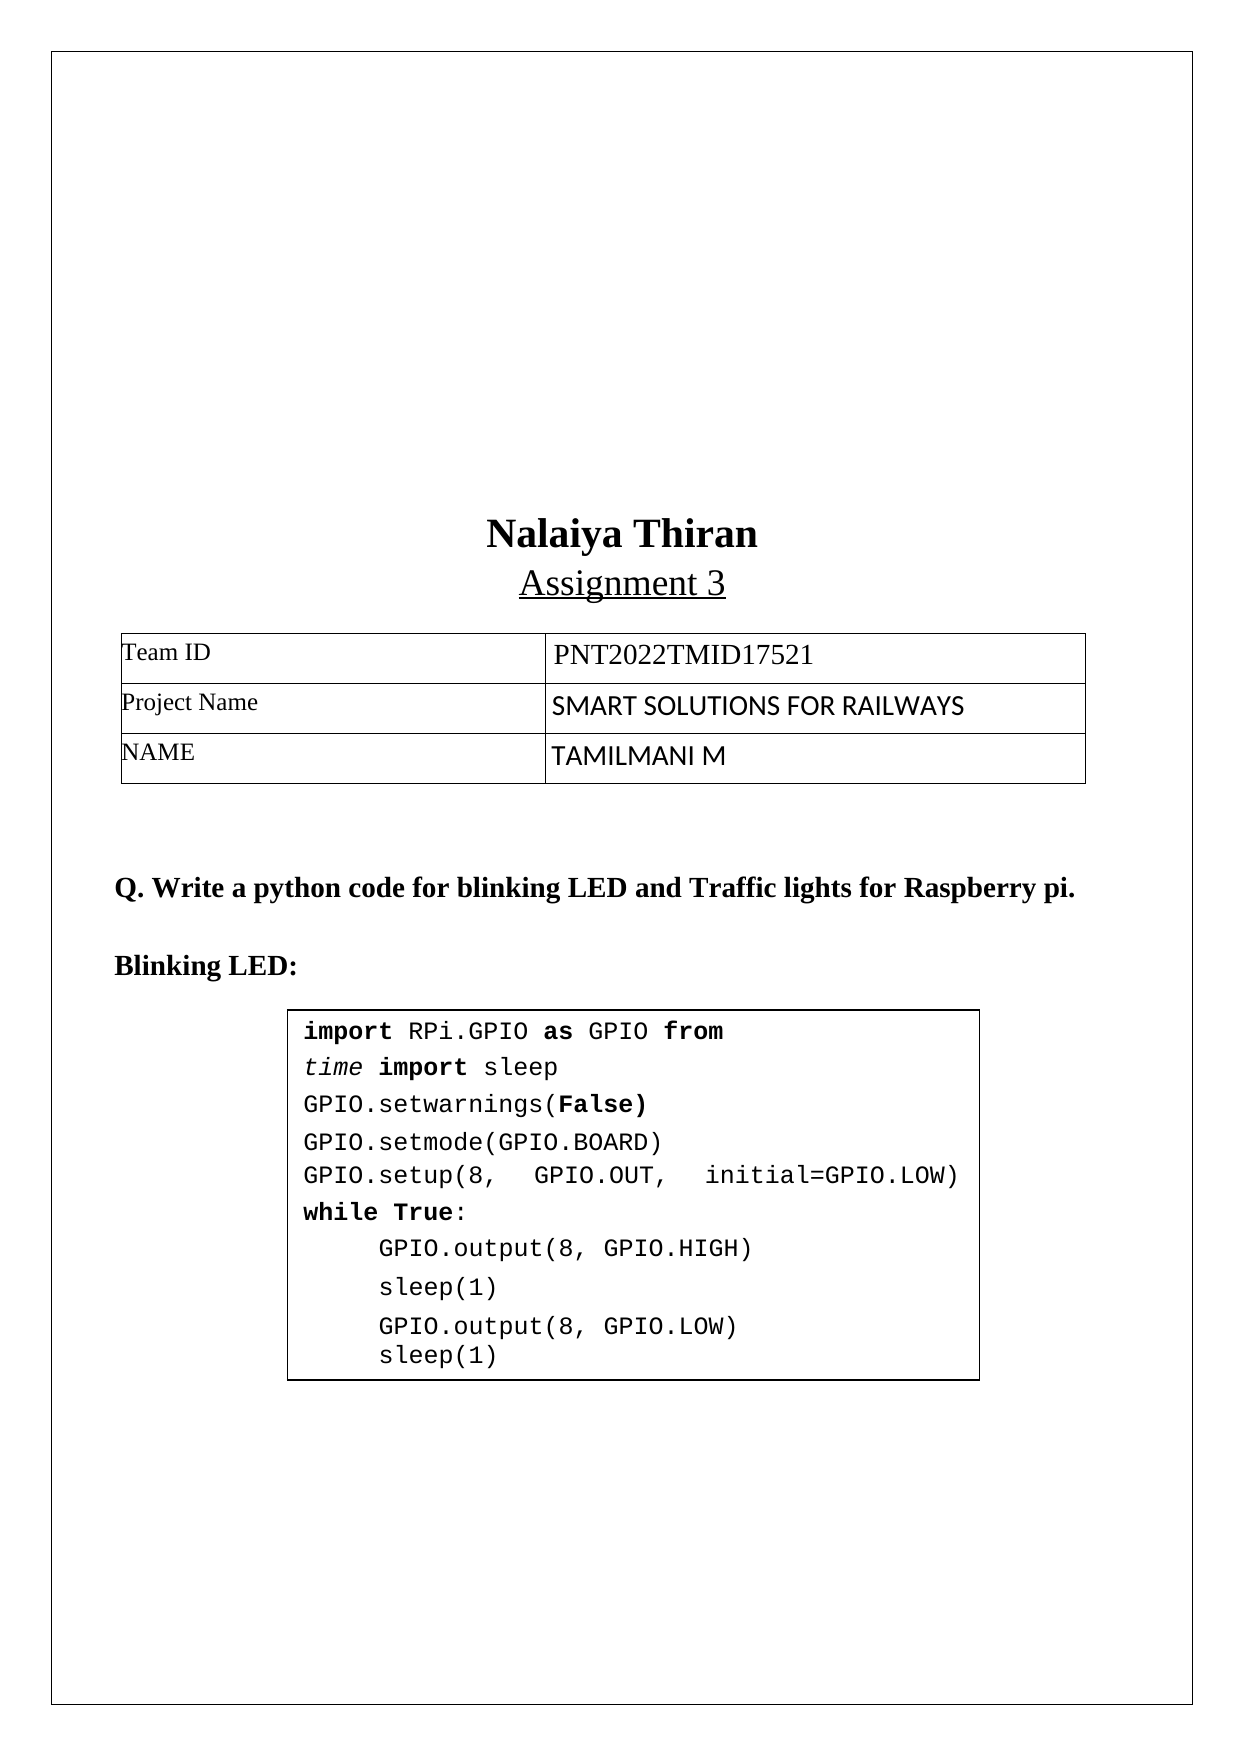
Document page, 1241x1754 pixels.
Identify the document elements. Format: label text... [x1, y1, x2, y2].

table_header Nalaiya Thiran Assignment 3 Q. Write a python code for blinking LED and Traffic lights for Raspberry pi. Blinking LED: [52, 52, 1192, 1704]
